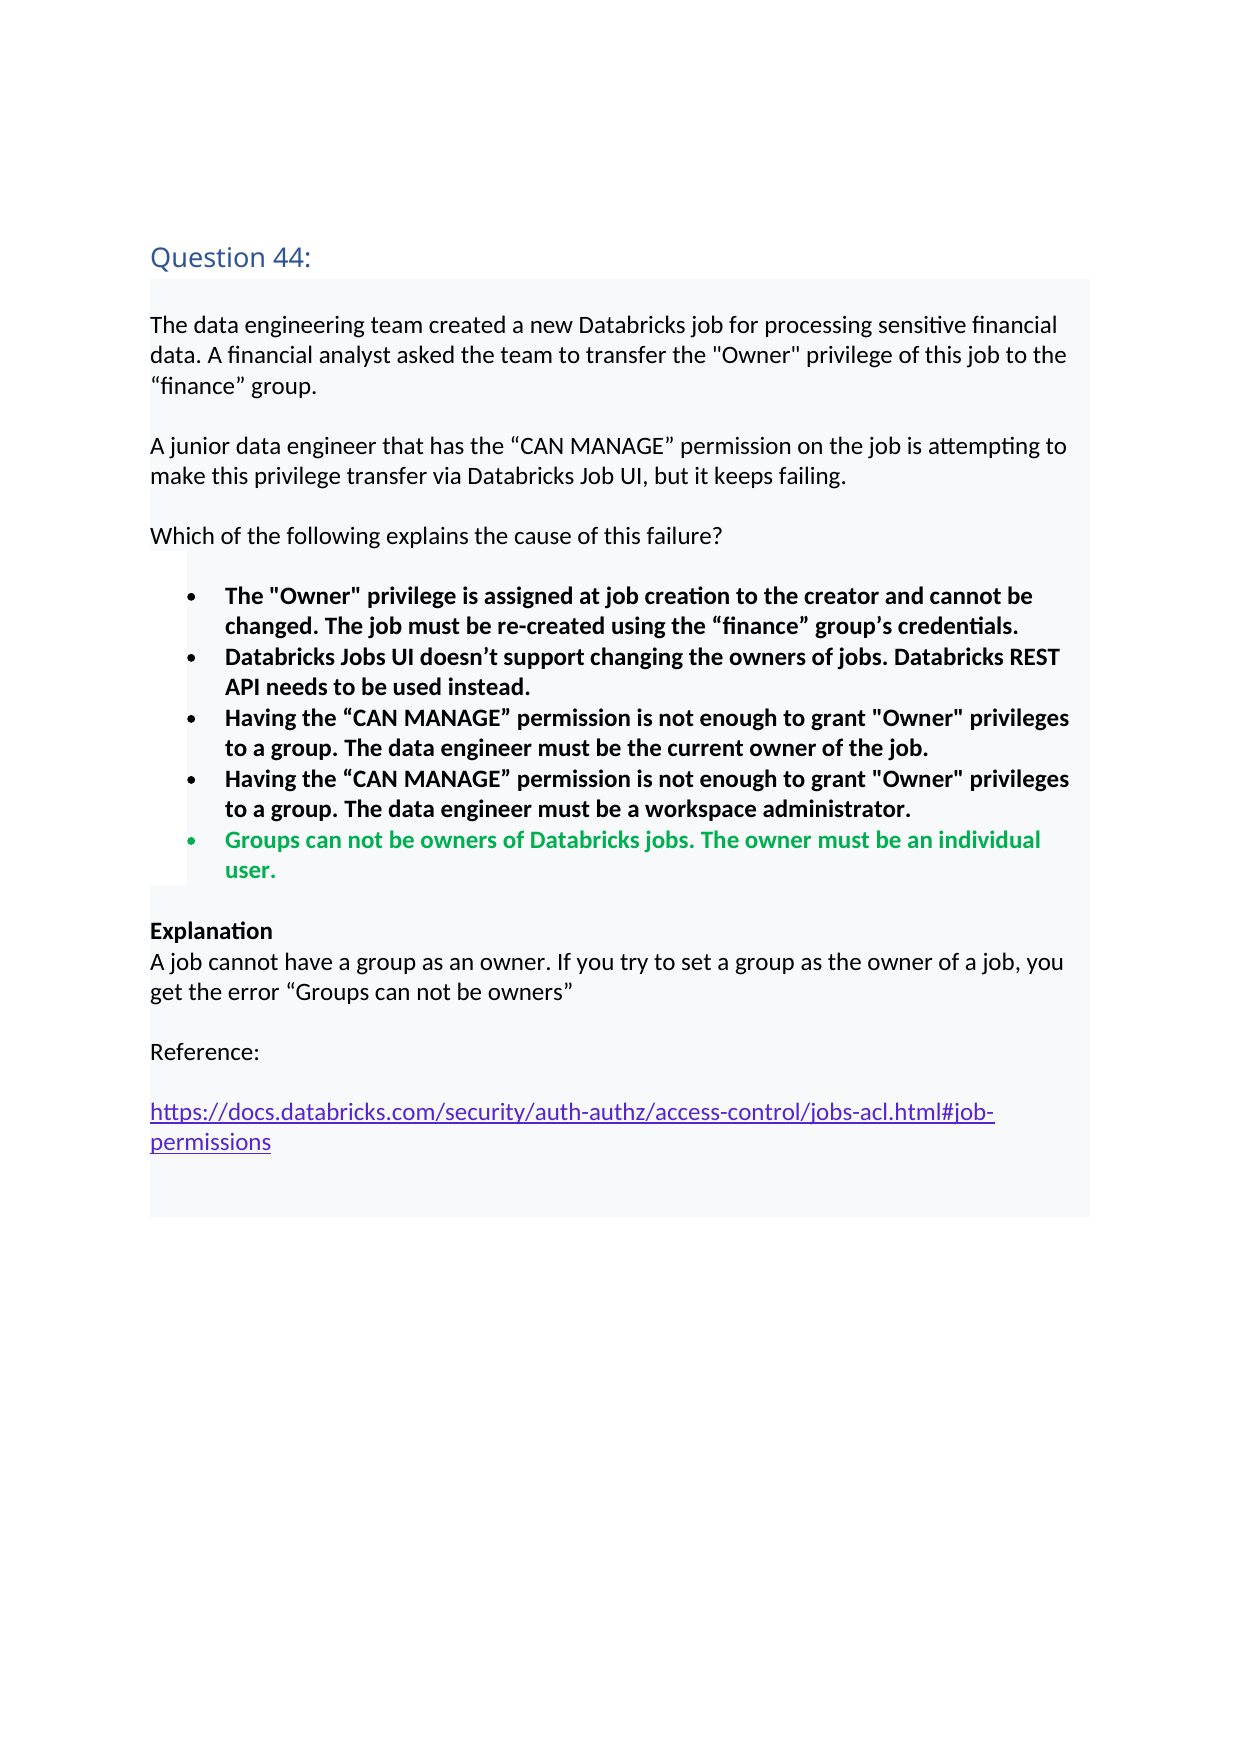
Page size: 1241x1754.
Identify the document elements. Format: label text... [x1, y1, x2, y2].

text https://docs.databricks.com/security/auth-authz/access-control/jobs-acl.html#job-permissions [150, 1096, 1090, 1157]
text The data engineering team created a new Databricks job for processing sensitive financial data. A financial analyst asked the team to transfer the "Owner" privilege of this job to the “finance” group. [150, 309, 1090, 401]
list Having the “CAN MANAGE” permission is not enough to grant "Owner" privileges to a group. The data engineer must be the current owner of the job. [187, 702, 1090, 763]
text A job cannot have a group as an owner. If you try to set a group as the owner of a job, you get the error “Groups can not be owners” [150, 946, 1090, 1007]
text Which of the following explains the cause of this failure? [150, 520, 1090, 551]
list Having the “CAN MANAGE” permission is not enough to grant "Owner" privileges to a group. The data engineer must be a workspace administrator. [187, 763, 1090, 824]
list The "Owner" privilege is assigned at job creation to the creator and cannot be changed. The job must be re-created using the “finance” group’s credentials. [187, 580, 1090, 641]
subtitle Question 44: [150, 239, 1090, 276]
text Explanation [150, 916, 1090, 946]
text Reference: [150, 1036, 1090, 1067]
list Groups can not be owners of Databricks jobs. The owner must be an individual user. [187, 824, 1090, 885]
text A junior data engineer that has the “CAN MANAGE” permission on the job is attempting to make this privilege transfer via Databricks Job UI, but it keeps failing. [150, 430, 1090, 491]
list Databricks Jobs UI doesn’t support changing the owners of jobs. Databricks REST API needs to be used instead. [187, 641, 1090, 702]
